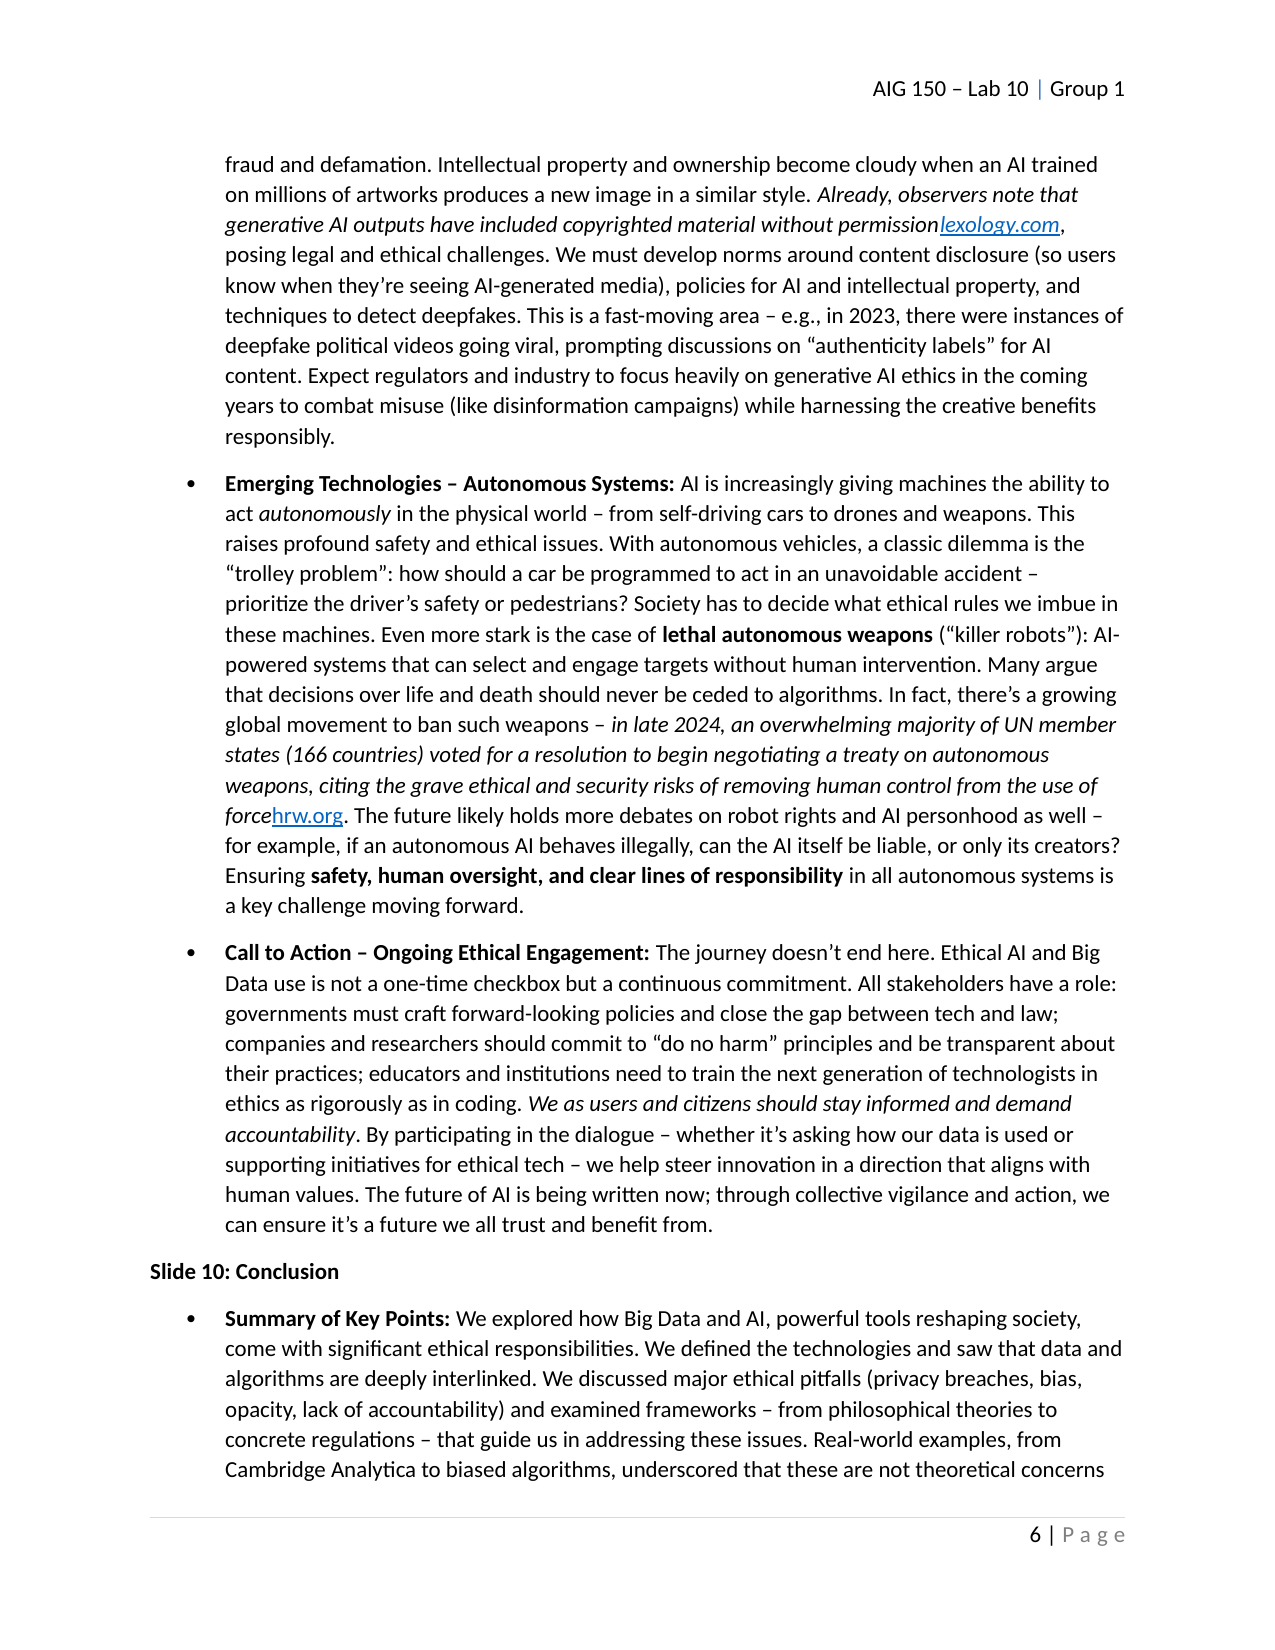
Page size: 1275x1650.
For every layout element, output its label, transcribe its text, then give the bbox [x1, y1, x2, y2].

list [187, 150, 1125, 450]
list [187, 1304, 1125, 1483]
list Emerging Technologies – Autonomous Systems: AI is increasingly giving machines the ability to act autonomously in the physical world – from self-driving cars to drones and weapons. This raises profound safety and ethical issues. With autonomous vehicles, a classic dilemma is the “trolley problem”: how should a car be programmed to act in an unavoidable accident – prioritize the driver’s safety or pedestrians? Society has to decide what ethical rules we imbue in these machines. Even more stark is the case of lethal autonomous weapons (“killer robots”): AI-powered systems that can select and engage targets without human intervention. Many argue that decisions over life and death should never be ceded to algorithms. In fact, there’s a growing global movement to ban such weapons – in late 2024, an overwhelming majority of UN member states (166 countries) voted for a resolution to begin negotiating a treaty on autonomous weapons, citing the grave ethical and security risks of removing human control from the use of force​hrw.org. The future likely holds more debates on robot rights and AI personhood as well – for example, if an autonomous AI behaves illegally, can the AI itself be liable, or only its creators? Ensuring safety, human oversight, and clear lines of responsibility in all autonomous systems is a key challenge moving forward. [187, 469, 1125, 920]
list Call to Action – Ongoing Ethical Engagement: The journey doesn’t end here. Ethical AI and Big Data use is not a one-time checkbox but a continuous commitment. All stakeholders have a role: governments must craft forward-looking policies and close the gap between tech and law; companies and researchers should commit to “do no harm” principles and be transparent about their practices; educators and institutions need to train the next generation of technologists in ethics as rigorously as in coding. We as users and citizens should stay informed and demand accountability. By participating in the dialogue – whether it’s asking how our data is used or supporting initiatives for ethical tech – we help steer innovation in a direction that aligns with human values. The future of AI is being written now; through collective vigilance and action, we can ensure it’s a future we all trust and benefit from. [187, 938, 1125, 1238]
text Slide 10: Conclusion [150, 1257, 1125, 1285]
